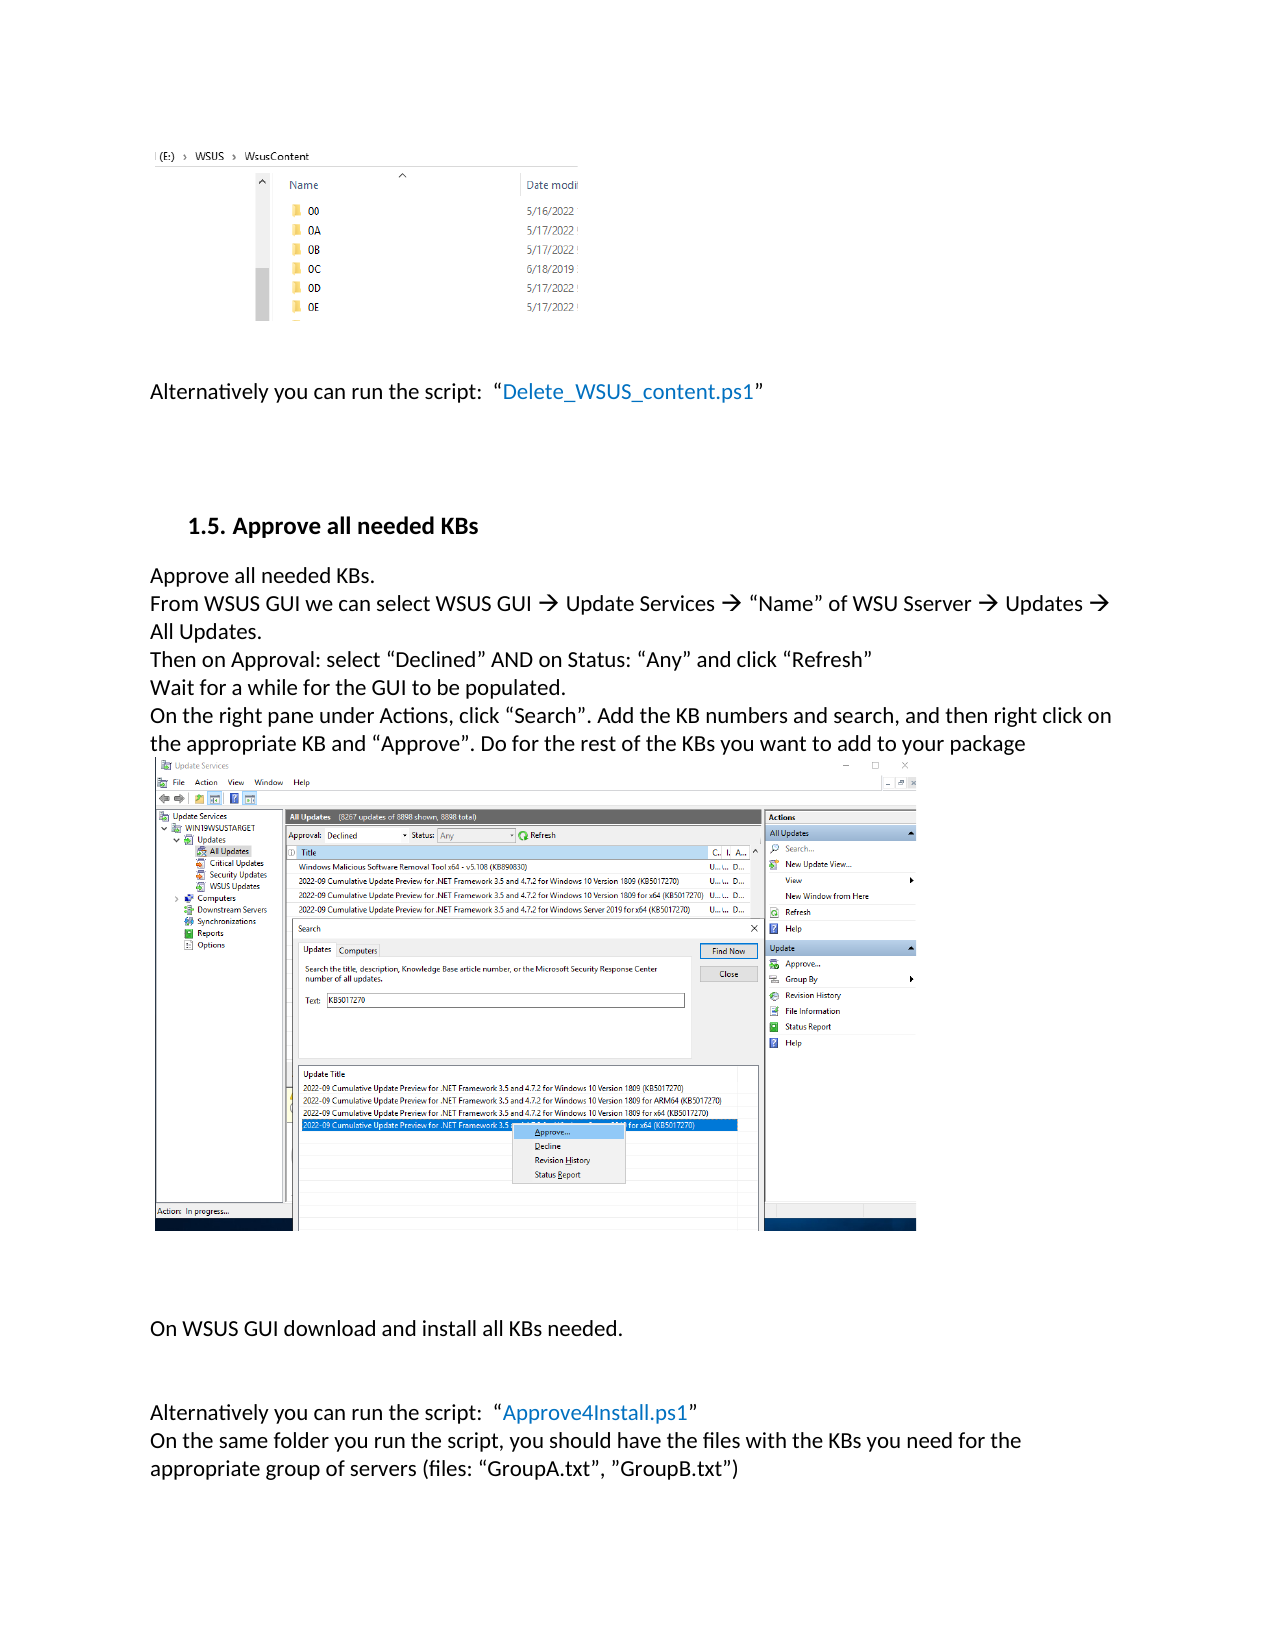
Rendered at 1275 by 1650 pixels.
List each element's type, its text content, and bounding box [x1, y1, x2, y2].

text Wait for a while for the GUI to be populated. [150, 673, 1125, 701]
text On the same folder you run the script, you should have the files with the KBs you need for the appropriate group of servers (files: “GroupA.txt”, ”GroupB.txt”) [150, 1427, 1125, 1483]
text Alternatively you can run the script: “Approve4Install.ps1” [150, 1398, 1125, 1427]
text Then on Approval: select “Declined” AND on Status: “Any” and click “Refresh” [150, 645, 1125, 673]
text On the right pane under Actions, click “Search”. Add the KB numbers and search, and then right click on the appropriate KB and “Approve”. Do for the rest of the KBs you want to add to your package [150, 701, 1125, 757]
picture [155, 150, 578, 321]
picture [155, 757, 917, 1231]
text Approve all needed KBs. [150, 561, 1125, 589]
subtitle Approve all needed KBs [187, 510, 1125, 540]
text On WSUS GUI download and install all KBs needed. [150, 1314, 1125, 1342]
text Alternatively you can run the script: “Delete_WSUS_content.ps1” [150, 377, 1125, 405]
text From WSUS GUI we can select WSUS GUI Update Services “Name” of WSU Sserver Updates All Updates. [150, 589, 1125, 645]
